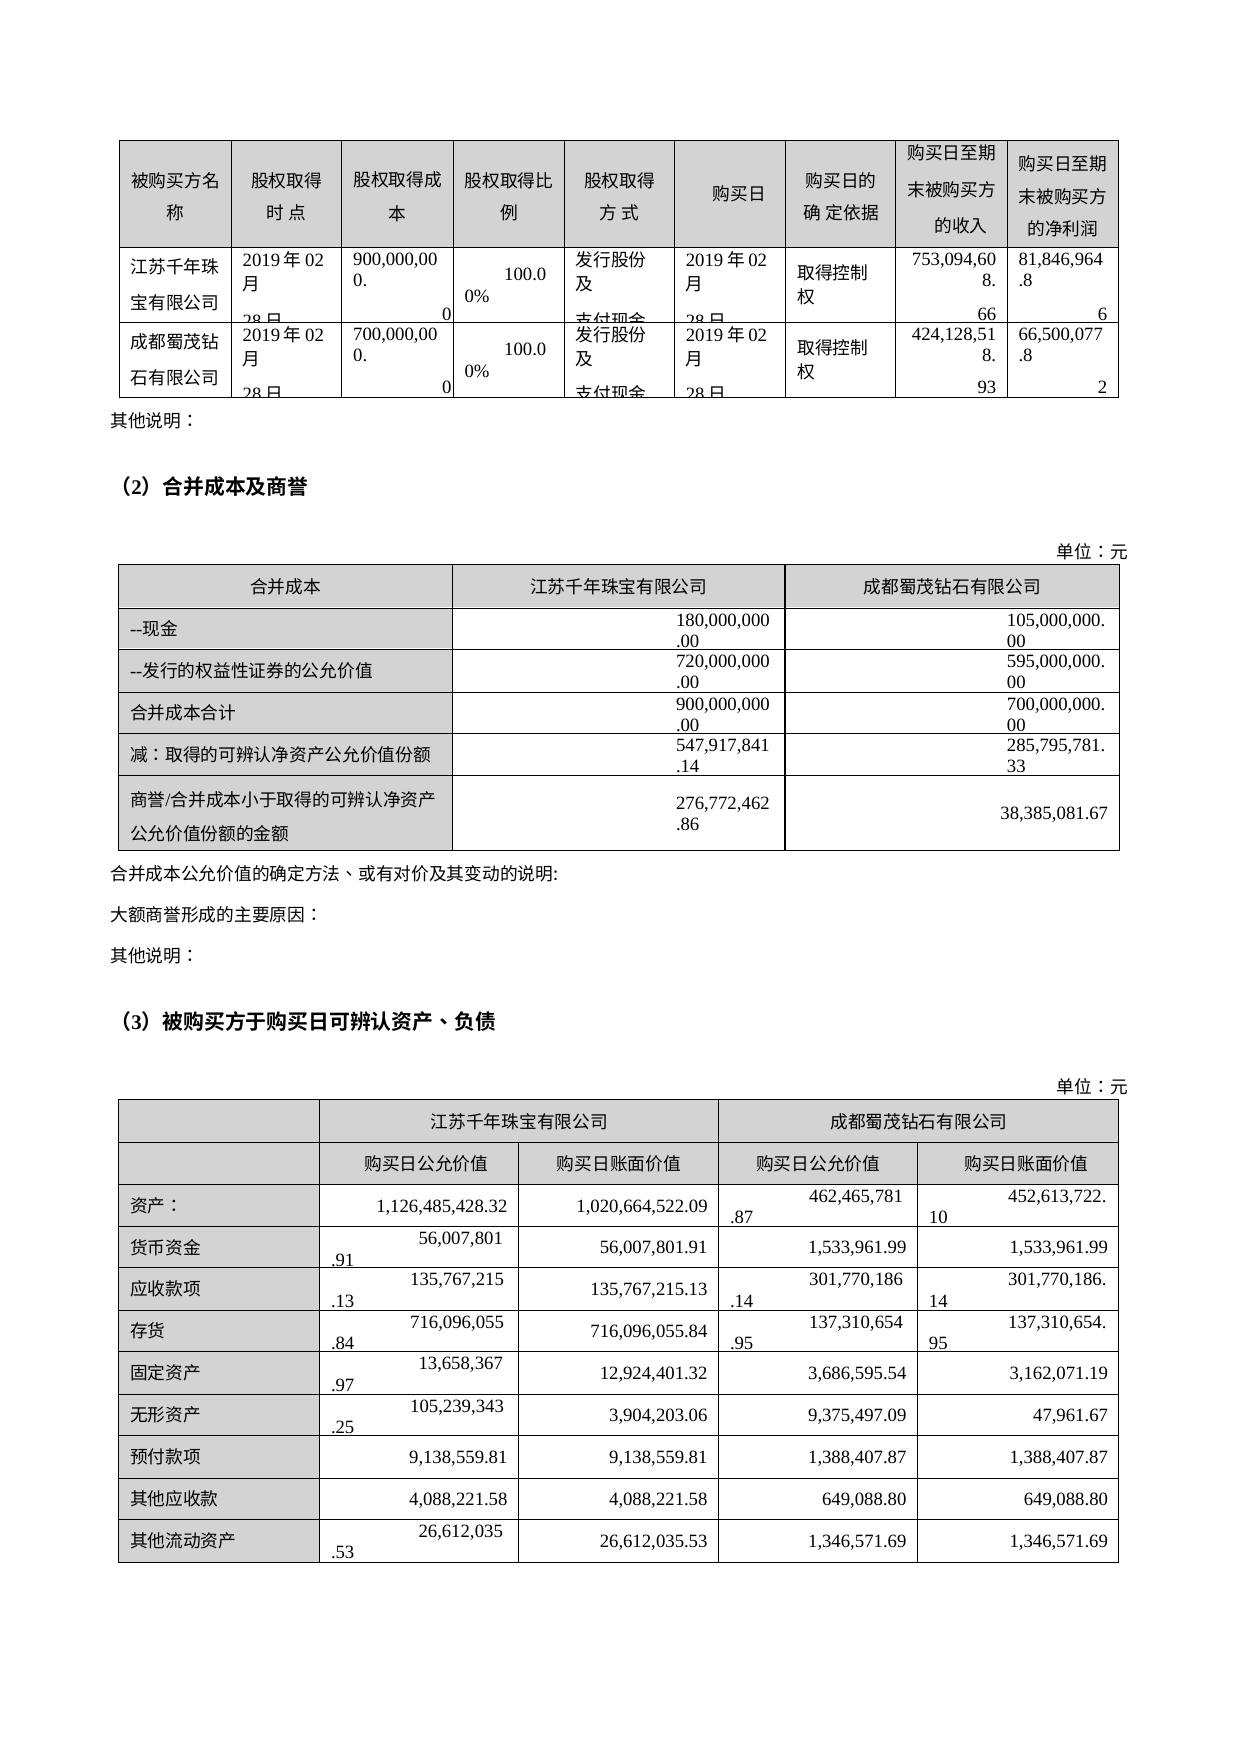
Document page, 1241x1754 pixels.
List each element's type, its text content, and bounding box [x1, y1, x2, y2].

text 合并成本公允价值的确定方法、或有对价及其变动的说明: [110, 862, 1127, 886]
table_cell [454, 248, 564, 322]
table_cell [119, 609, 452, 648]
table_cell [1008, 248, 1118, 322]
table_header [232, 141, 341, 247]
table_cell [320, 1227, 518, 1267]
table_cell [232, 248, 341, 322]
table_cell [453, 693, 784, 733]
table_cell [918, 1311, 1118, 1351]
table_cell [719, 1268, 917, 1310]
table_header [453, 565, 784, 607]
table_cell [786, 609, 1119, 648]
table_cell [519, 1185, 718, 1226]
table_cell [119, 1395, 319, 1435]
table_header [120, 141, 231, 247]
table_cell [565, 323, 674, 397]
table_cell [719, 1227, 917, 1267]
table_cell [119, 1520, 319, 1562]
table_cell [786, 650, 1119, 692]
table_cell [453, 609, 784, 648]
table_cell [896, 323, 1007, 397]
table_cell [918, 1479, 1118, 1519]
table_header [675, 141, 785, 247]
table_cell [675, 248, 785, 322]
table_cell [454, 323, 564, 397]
text 单位：元 [110, 1075, 1127, 1099]
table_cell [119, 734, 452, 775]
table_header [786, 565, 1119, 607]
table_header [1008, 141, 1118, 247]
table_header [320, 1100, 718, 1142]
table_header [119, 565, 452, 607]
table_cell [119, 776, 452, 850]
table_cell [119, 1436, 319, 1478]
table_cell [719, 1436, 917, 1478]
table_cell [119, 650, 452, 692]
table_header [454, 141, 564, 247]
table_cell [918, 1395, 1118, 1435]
text 单位：元 [110, 540, 1127, 564]
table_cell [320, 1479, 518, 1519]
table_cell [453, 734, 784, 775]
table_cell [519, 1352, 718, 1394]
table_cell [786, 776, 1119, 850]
subtitle （2）合并成本及商誉 [110, 472, 1127, 500]
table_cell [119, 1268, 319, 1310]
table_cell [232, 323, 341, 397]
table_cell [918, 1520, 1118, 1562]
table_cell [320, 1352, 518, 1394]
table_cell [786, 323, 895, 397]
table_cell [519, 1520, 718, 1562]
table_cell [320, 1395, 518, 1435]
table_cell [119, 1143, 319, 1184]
text 大额商誉形成的主要原因： [110, 902, 1127, 927]
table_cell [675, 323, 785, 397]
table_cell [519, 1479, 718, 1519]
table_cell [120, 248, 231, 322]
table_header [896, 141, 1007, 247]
text 其他说明： [110, 943, 1127, 967]
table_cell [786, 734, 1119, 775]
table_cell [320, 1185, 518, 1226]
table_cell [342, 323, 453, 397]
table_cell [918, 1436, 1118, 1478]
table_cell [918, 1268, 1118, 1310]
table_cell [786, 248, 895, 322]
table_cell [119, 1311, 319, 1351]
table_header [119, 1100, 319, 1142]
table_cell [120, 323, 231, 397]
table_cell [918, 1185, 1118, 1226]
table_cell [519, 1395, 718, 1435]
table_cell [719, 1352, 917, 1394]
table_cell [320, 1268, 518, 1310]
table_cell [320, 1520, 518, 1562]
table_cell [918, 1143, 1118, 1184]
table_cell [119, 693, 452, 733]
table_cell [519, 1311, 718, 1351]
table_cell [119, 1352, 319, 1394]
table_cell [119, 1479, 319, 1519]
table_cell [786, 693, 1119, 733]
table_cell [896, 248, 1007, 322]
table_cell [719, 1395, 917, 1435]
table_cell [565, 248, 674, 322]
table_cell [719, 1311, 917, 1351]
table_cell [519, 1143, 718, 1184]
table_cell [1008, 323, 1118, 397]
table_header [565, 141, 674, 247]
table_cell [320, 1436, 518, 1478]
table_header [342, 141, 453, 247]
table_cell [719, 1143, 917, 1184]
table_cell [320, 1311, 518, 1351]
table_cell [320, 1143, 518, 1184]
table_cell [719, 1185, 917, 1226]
subtitle （3）被购买方于购买日可辨认资产、负债 [110, 1007, 1127, 1035]
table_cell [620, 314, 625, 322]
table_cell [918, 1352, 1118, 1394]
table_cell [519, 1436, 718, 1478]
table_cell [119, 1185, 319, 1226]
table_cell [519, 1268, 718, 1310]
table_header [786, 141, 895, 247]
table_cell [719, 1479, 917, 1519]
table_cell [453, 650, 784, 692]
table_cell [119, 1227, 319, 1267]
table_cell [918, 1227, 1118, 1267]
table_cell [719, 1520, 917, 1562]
text 其他说明： [110, 408, 1127, 432]
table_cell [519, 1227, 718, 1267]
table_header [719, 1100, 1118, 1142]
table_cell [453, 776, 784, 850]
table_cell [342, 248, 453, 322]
